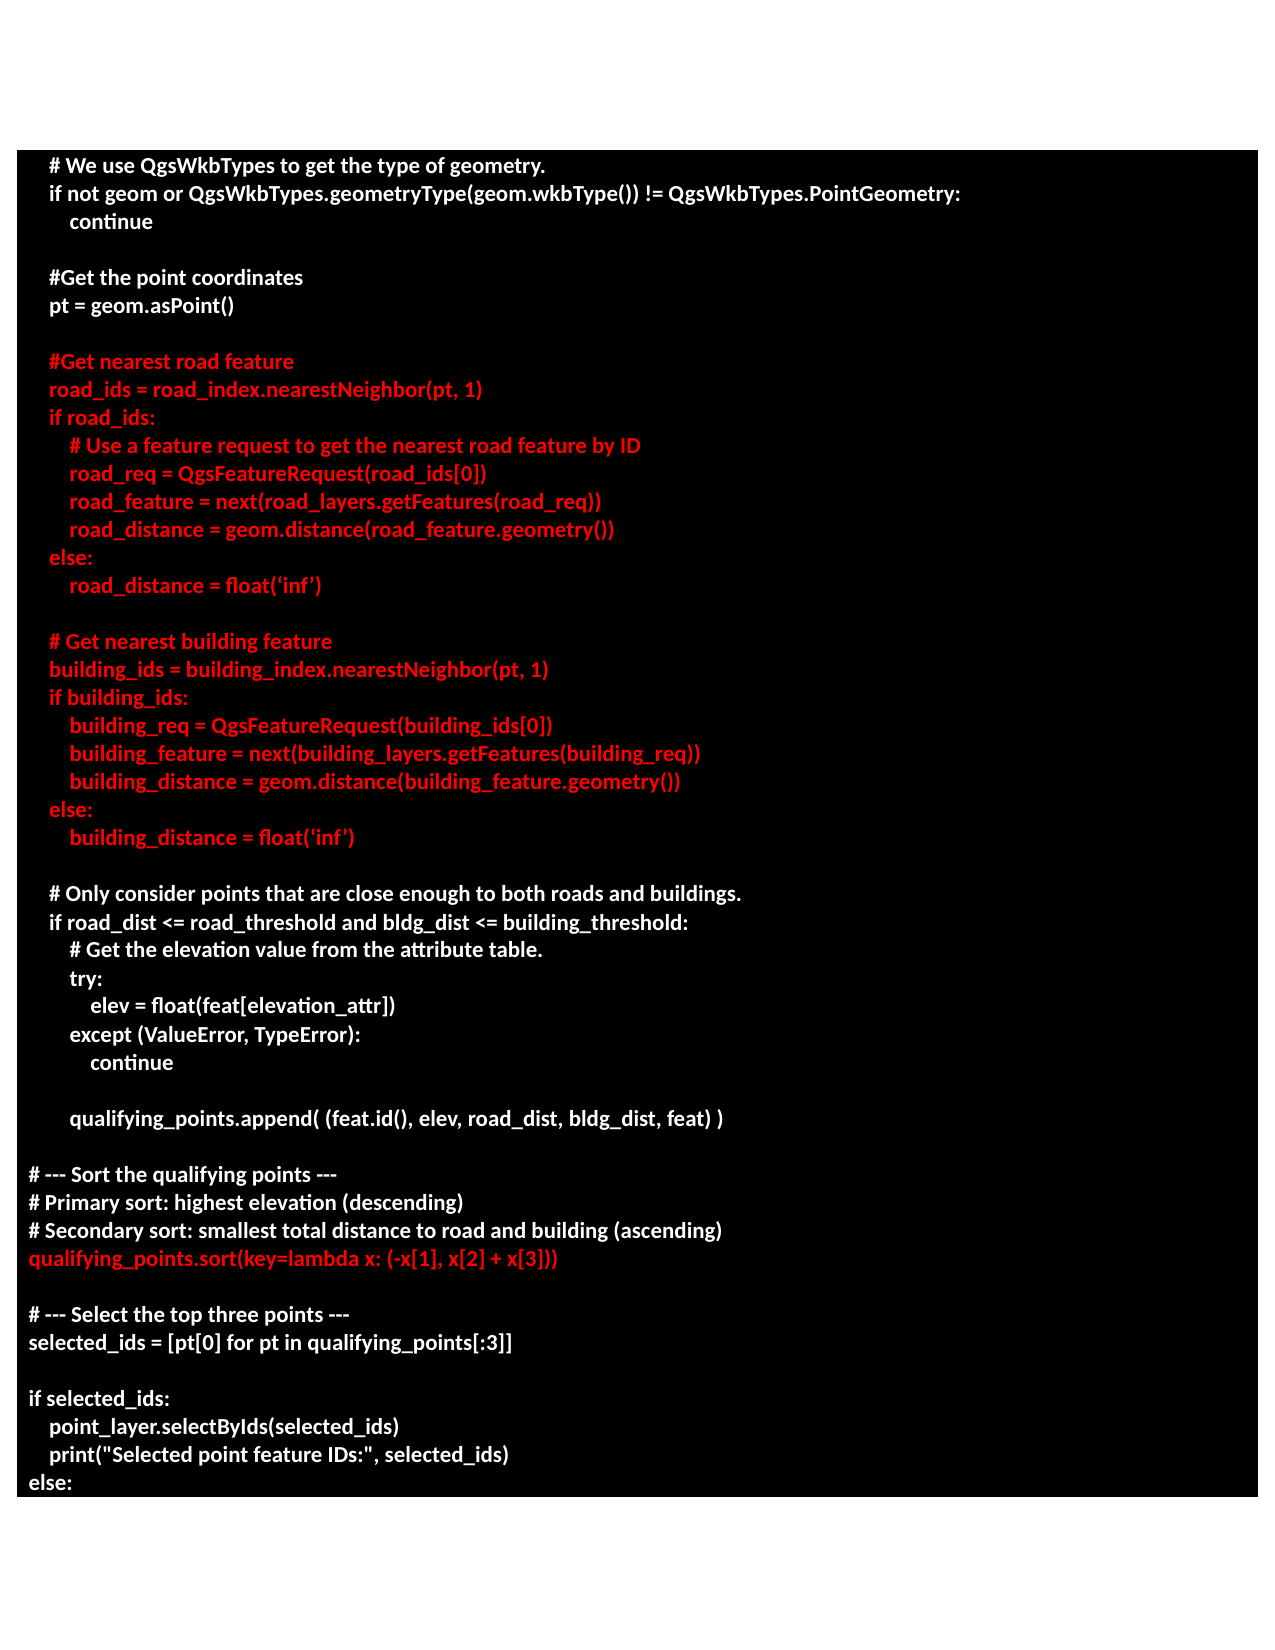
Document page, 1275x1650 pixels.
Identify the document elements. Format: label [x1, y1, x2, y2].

table_cell [18, 151, 1257, 1496]
